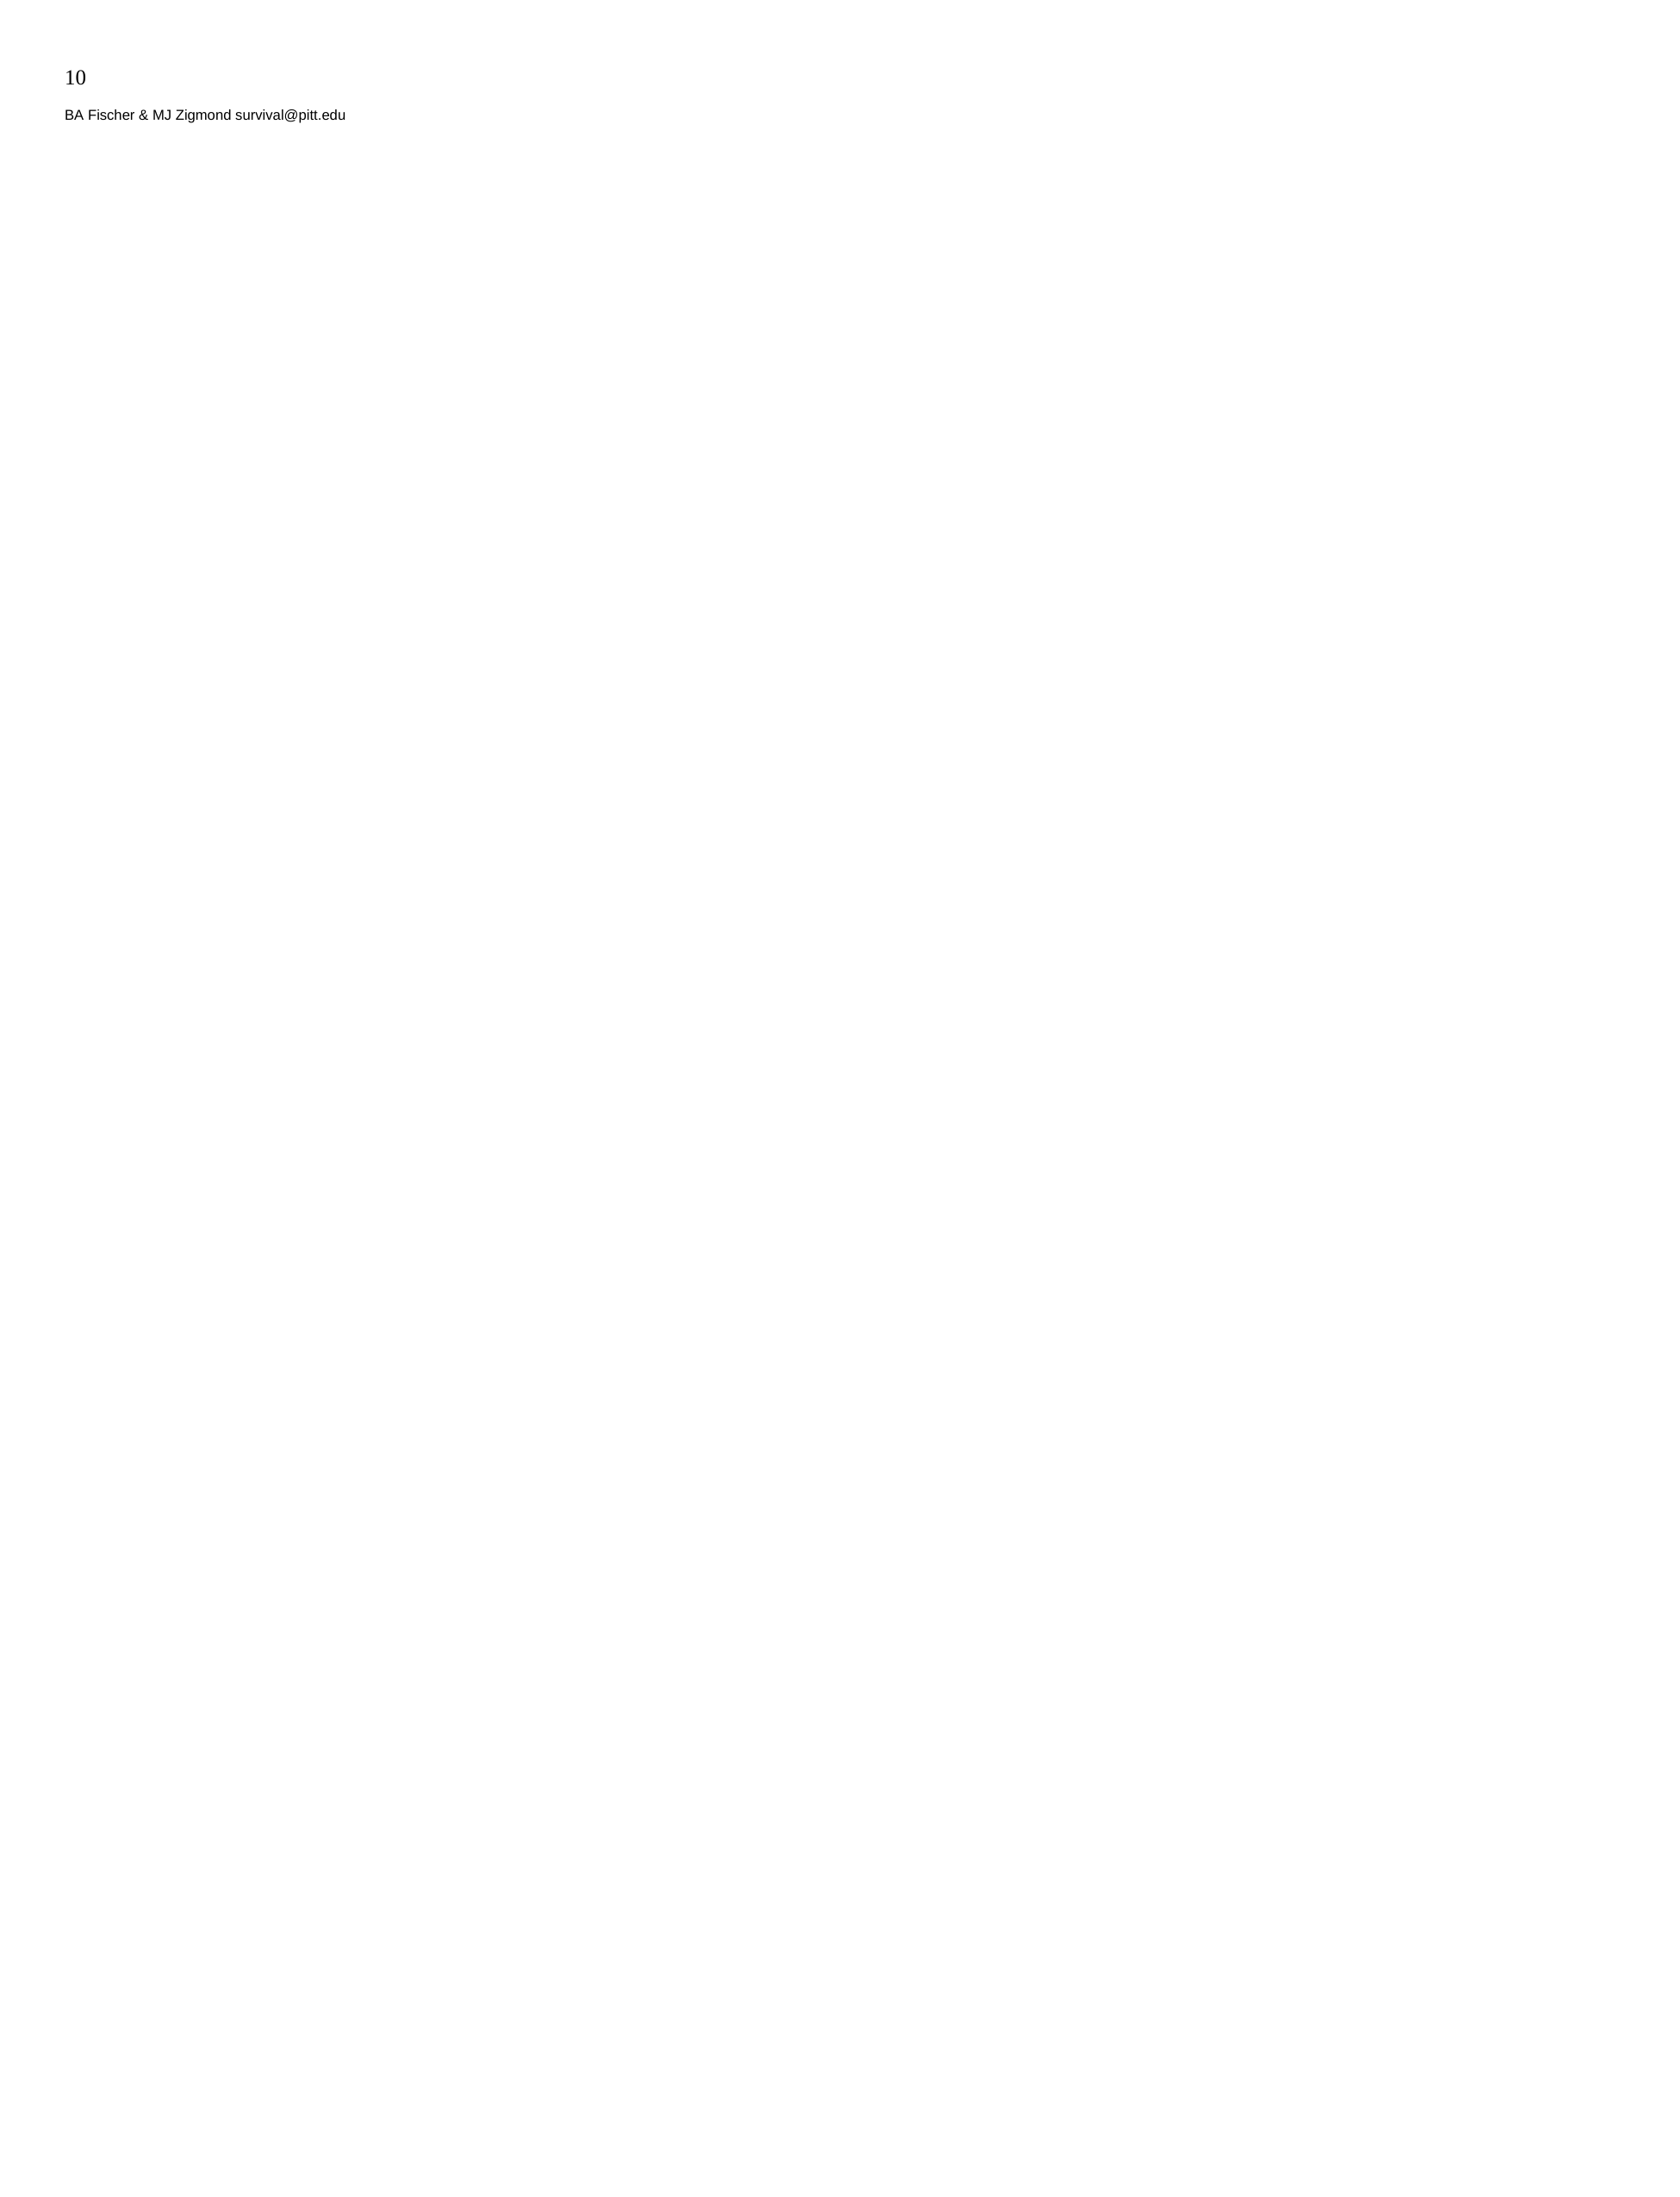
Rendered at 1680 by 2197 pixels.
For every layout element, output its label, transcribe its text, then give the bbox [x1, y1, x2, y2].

text BA Fischer & MJ Zigmond survival@pitt.edu [65, 107, 1615, 123]
text 10 [65, 65, 1615, 90]
